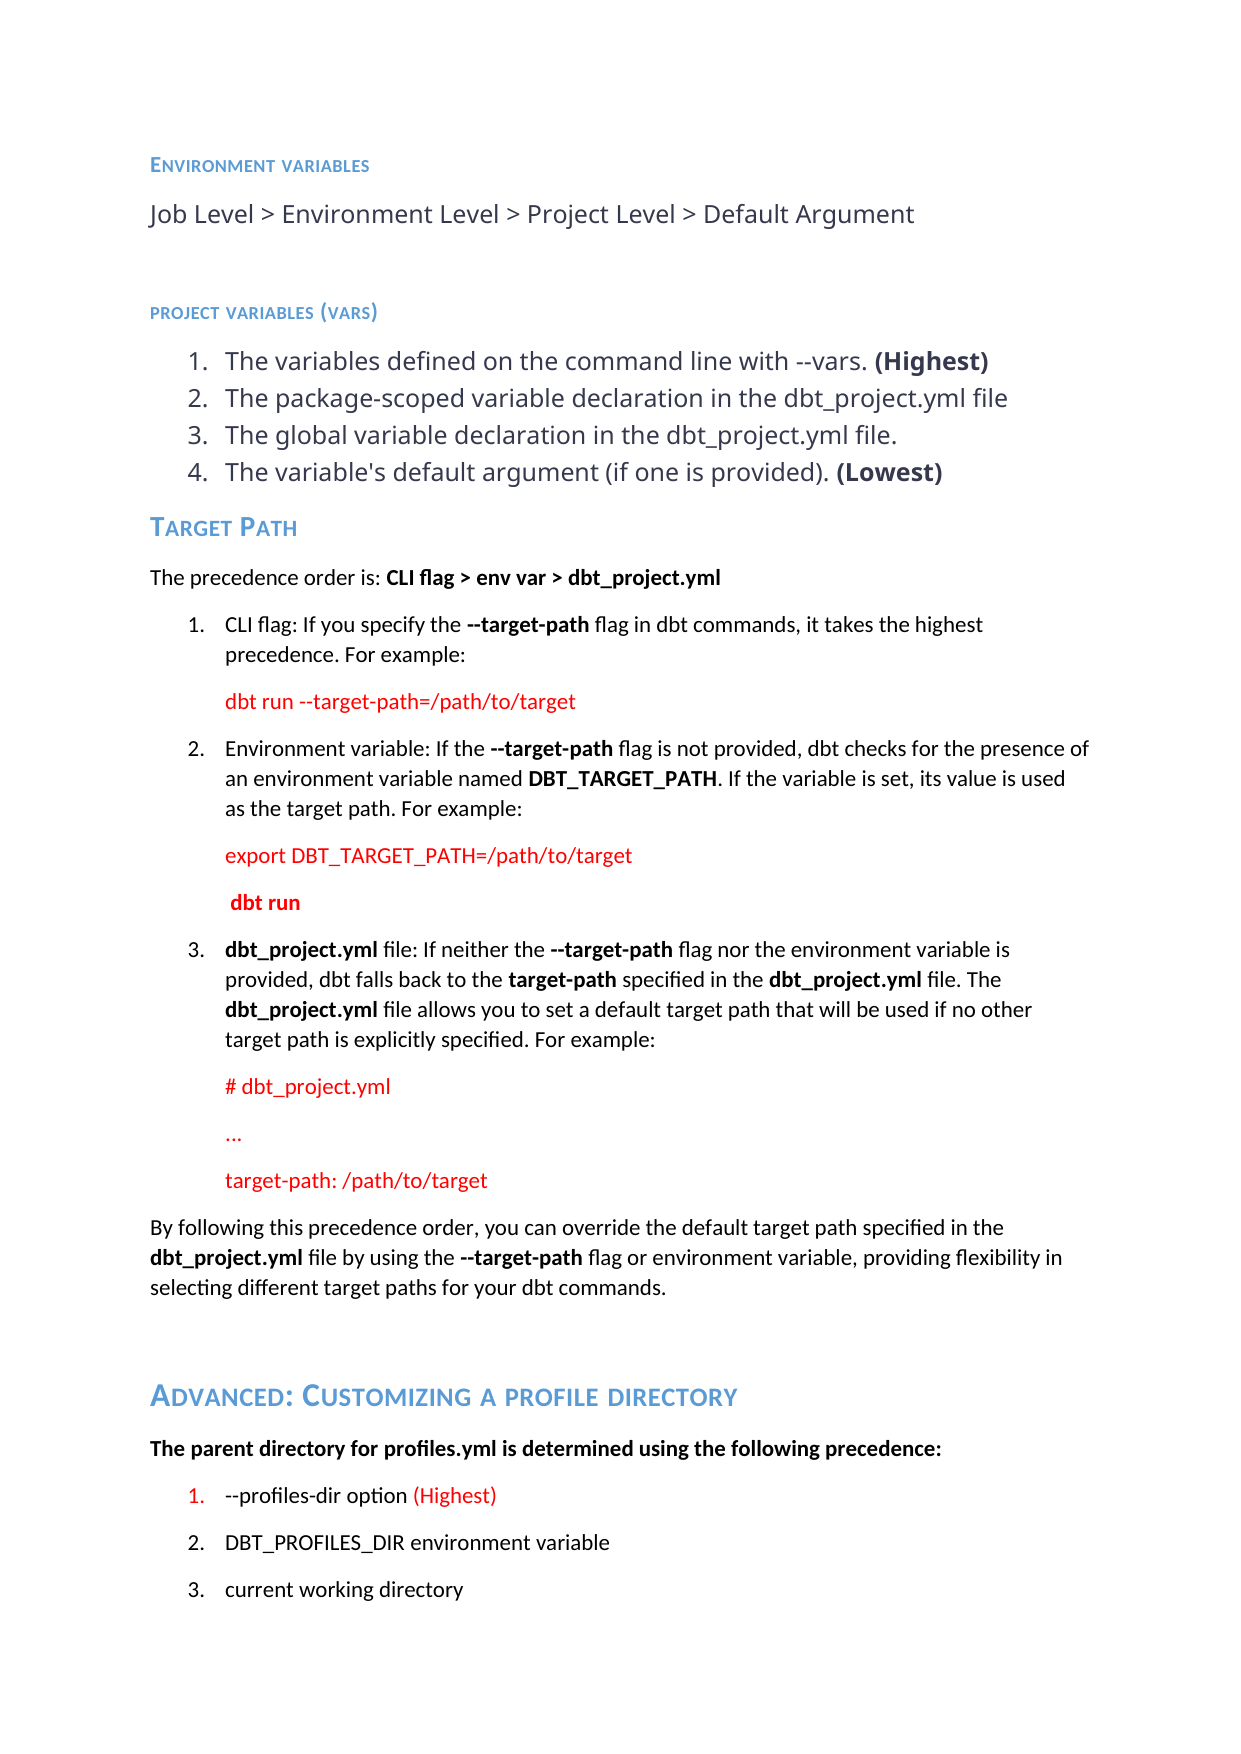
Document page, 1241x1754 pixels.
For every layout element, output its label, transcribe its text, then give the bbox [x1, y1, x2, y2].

text Job Level > Environment Level > Project Level > Default Argument [150, 197, 1090, 231]
list dbt_project.yml file: If neither the --target-path flag nor the environment variable is provided, dbt falls back to the target-path specified in the dbt_project.yml file. The dbt_project.yml file allows you to set a default target path that will be used if no other target path is explicitly specified. For example: [187, 935, 1090, 1053]
text Advanced: Customizing a profile directory​ [150, 1374, 1090, 1414]
text ... [225, 1119, 1090, 1147]
text The parent directory for profiles.yml is determined using the following precedence: [150, 1434, 1090, 1462]
text dbt run [225, 888, 1090, 916]
list The package-scoped variable declaration in the dbt_project.yml file [187, 381, 1090, 415]
text Target Path [150, 508, 1090, 543]
text By following this precedence order, you can override the default target path specified in the dbt_project.yml file by using the --target-path flag or environment variable, providing flexibility in selecting different target paths for your dbt commands. [150, 1213, 1090, 1301]
list CLI flag: If you specify the --target-path flag in dbt commands, it takes the highest precedence. For example: [187, 610, 1090, 668]
list --profiles-dir option (Highest) [187, 1481, 1090, 1509]
text dbt run --target-path=/path/to/target [225, 687, 1090, 715]
text The precedence order is: CLI flag > env var > dbt_project.yml [150, 563, 1090, 591]
list The variable's default argument (if one is provided). (Lowest) [187, 454, 1090, 488]
list The variables defined on the command line with --vars. (Highest) [187, 344, 1090, 378]
list Environment variable: If the --target-path flag is not provided, dbt checks for the presence of an environment variable named DBT_TARGET_PATH. If the variable is set, its value is used as the target path. For example: [187, 734, 1090, 822]
text target-path: /path/to/target [225, 1166, 1090, 1194]
list DBT_PROFILES_DIR environment variable [187, 1528, 1090, 1556]
list current working directory [187, 1575, 1090, 1603]
text project variables (vars) [150, 297, 1090, 325]
list The global variable declaration in the dbt_project.yml file. [187, 418, 1090, 452]
text # dbt_project.yml [225, 1072, 1090, 1100]
text Environment variables [150, 150, 1090, 178]
text export DBT_TARGET_PATH=/path/to/target [225, 841, 1090, 869]
